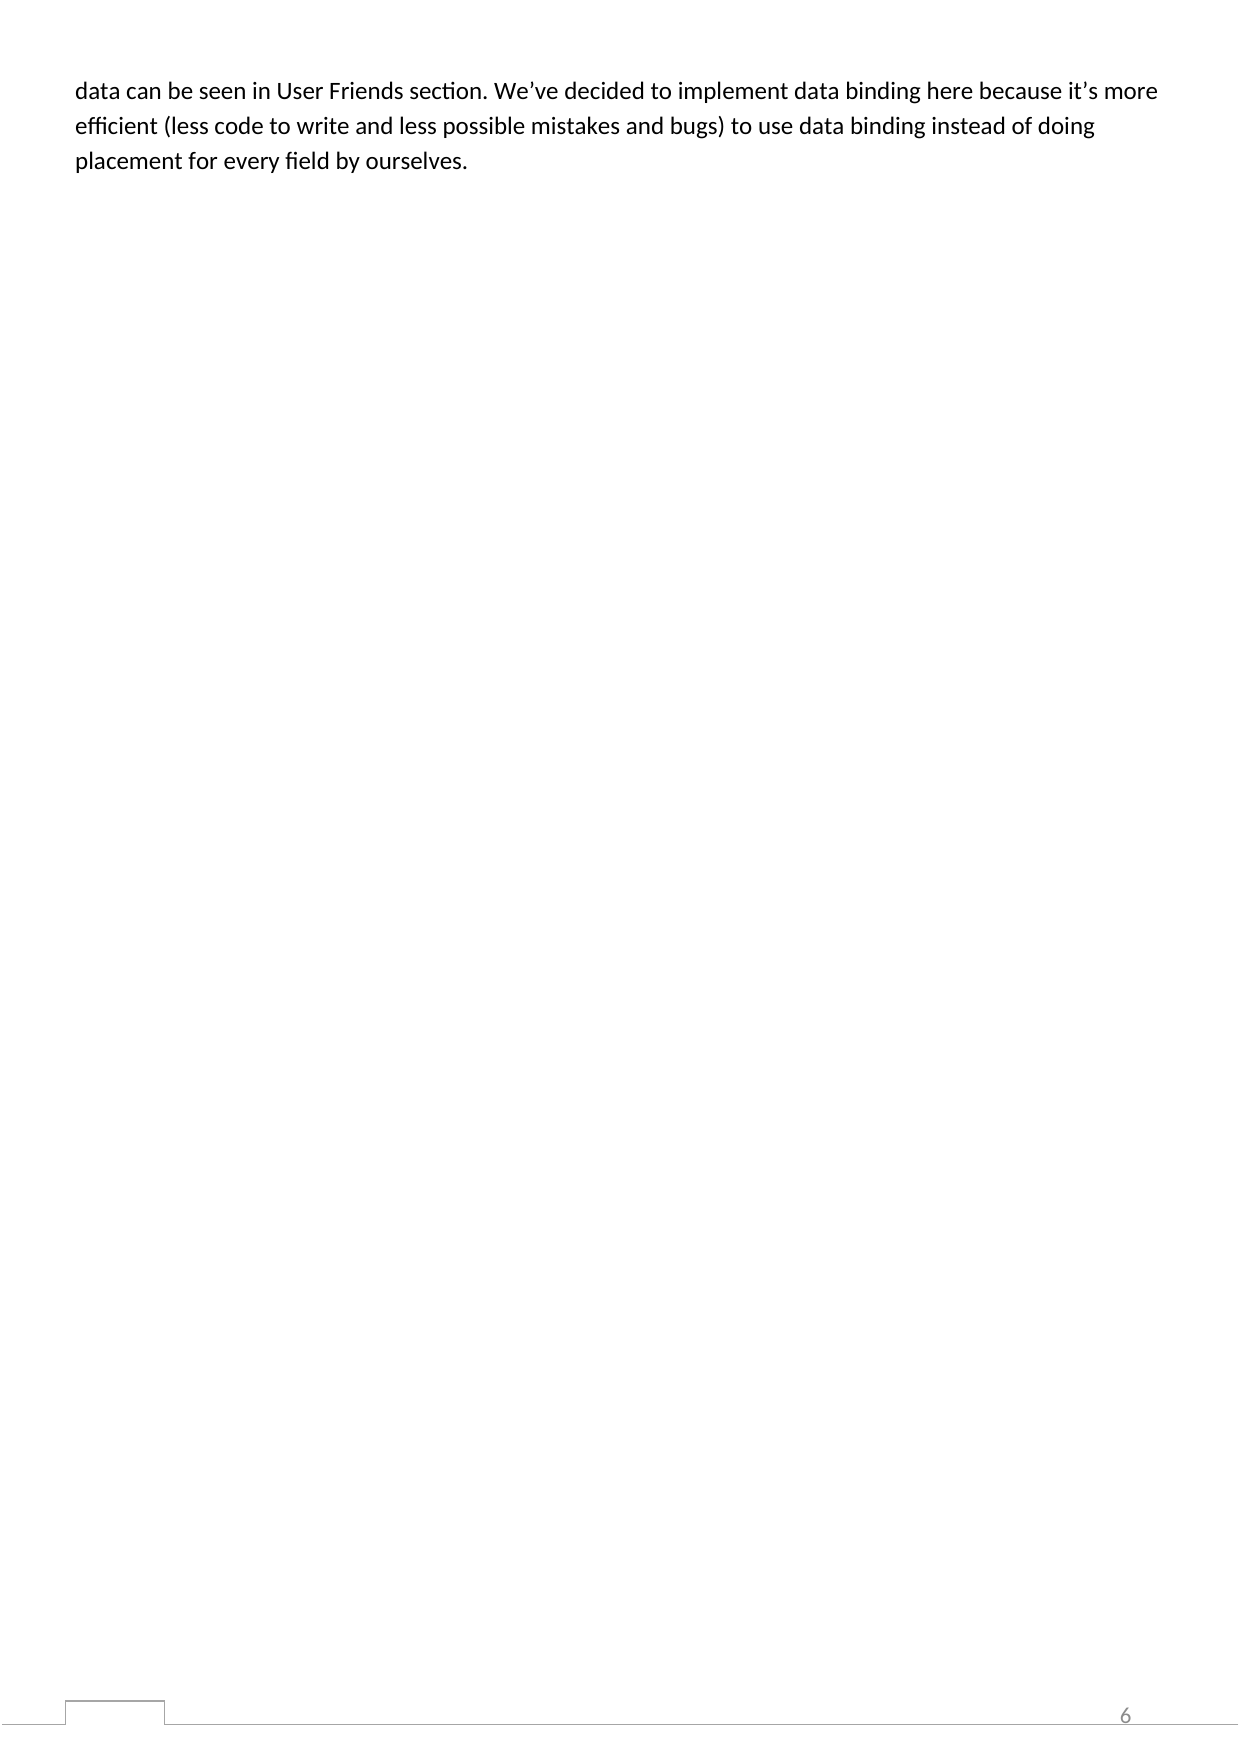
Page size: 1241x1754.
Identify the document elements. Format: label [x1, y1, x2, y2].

text [75, 75, 1165, 176]
